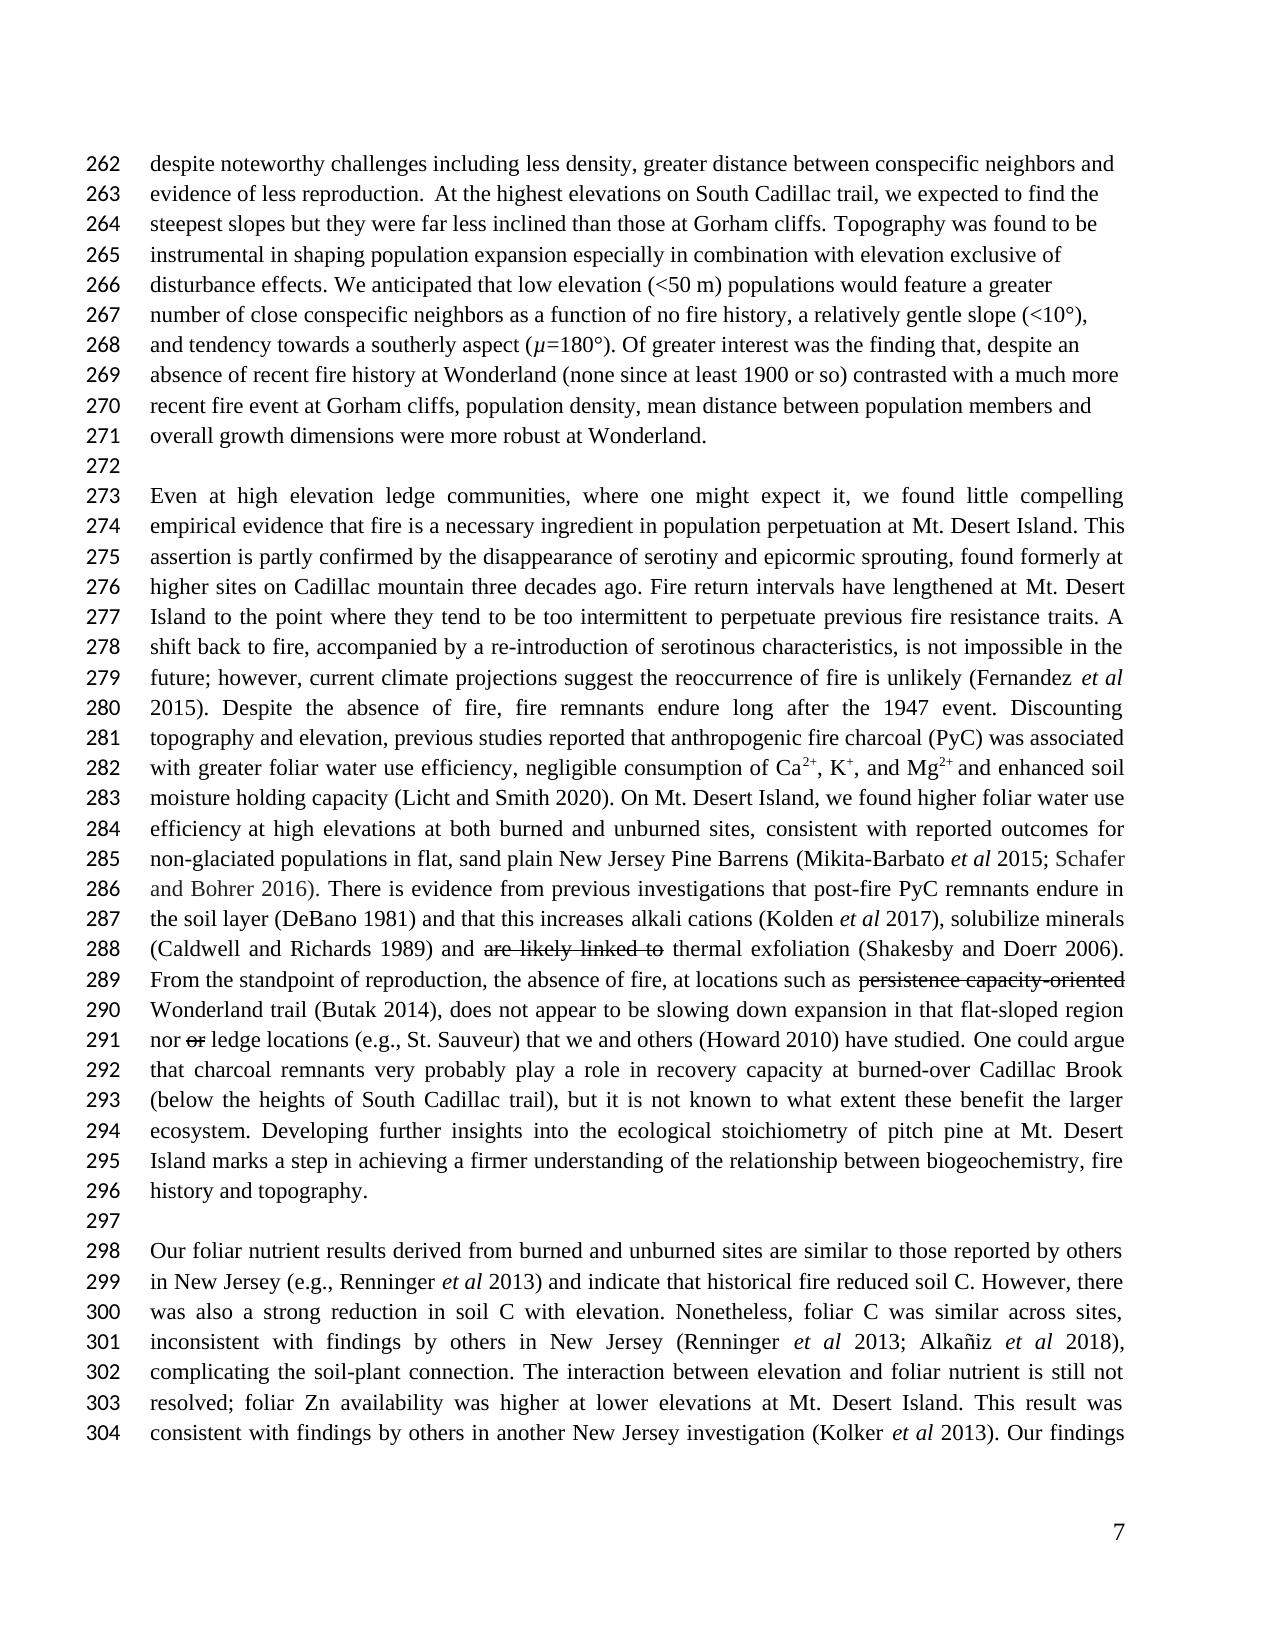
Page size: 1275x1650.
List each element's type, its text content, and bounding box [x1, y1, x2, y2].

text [150, 1237, 1125, 1445]
text Even at high elevation ledge communities, where one might expect it, we found little compelling empirical evidence that fire is a necessary ingredient in population perpetuation at Mt. Desert Island. This assertion is partly confirmed by the disappearance of serotiny and epicormic sprouting, found formerly at higher sites on Cadillac mountain three decades ago. Fire return intervals have lengthened at Mt. Desert Island to the point where they tend to be too intermittent to perpetuate previous fire resistance traits. A shift back to fire, accompanied by a re-introduction of serotinous characteristics, is not impossible in the future; however, current climate projections suggest the reoccurrence of fire is unlikely (Fernandez et al 2015). Despite the absence of fire, fire remnants endure long after the 1947 event. Discounting topography and elevation, previous studies reported that anthropogenic fire charcoal (PyC) was associated with greater foliar water use efficiency, negligible consumption of Ca2+, K+, and Mg2+ and enhanced soil moisture holding capacity (Licht and Smith 2020). On Mt. Desert Island, we found higher foliar water use efficiency at high elevations at both burned and unburned sites, consistent with reported outcomes for non-glaciated populations in flat, sand plain New Jersey Pine Barrens (Mikita-Barbato et al 2015; Schafer and Bohrer 2016). There is evidence from previous investigations that post-fire PyC remnants endure in the soil layer (DeBano 1981) and that this increases alkali cations (Kolden et al 2017), solubilize minerals (Caldwell and Richards 1989) and are likely linked to thermal exfoliation (Shakesby and Doerr 2006). From the standpoint of reproduction, the absence of fire, at locations such as persistence capacity-oriented Wonderland trail (Butak 2014), does not appear to be slowing down expansion in that flat-sloped region nor or ledge locations (e.g., St. Sauveur) that we and others (Howard 2010) have studied. One could argue that charcoal remnants very probably play a role in recovery capacity at burned-over Cadillac Brook (below the heights of South Cadillac trail), but it is not known to what extent these benefit the larger ecosystem. Developing further insights into the ecological stoichiometry of pitch pine at Mt. Desert Island marks a step in achieving a firmer understanding of the relationship between biogeochemistry, fire history and topography. [150, 482, 1125, 1203]
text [150, 150, 1125, 448]
